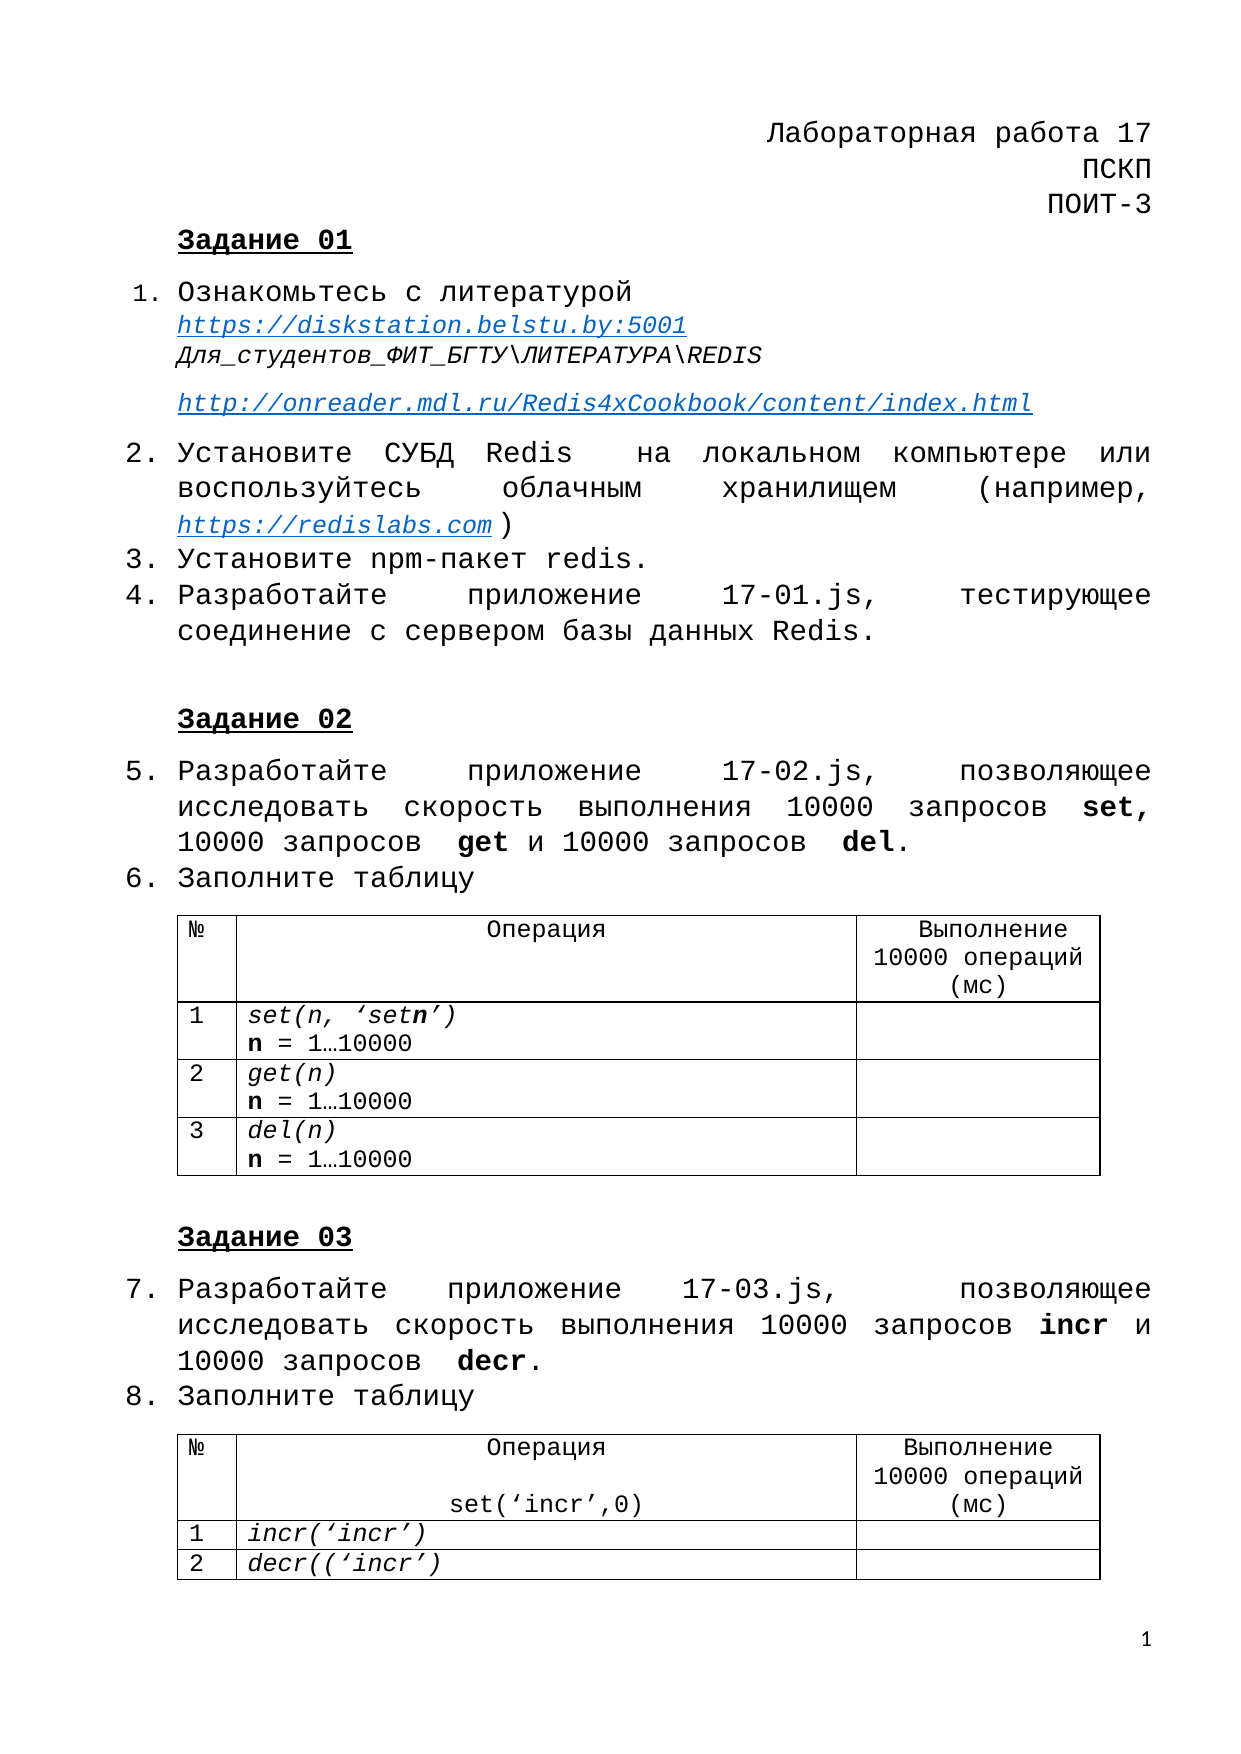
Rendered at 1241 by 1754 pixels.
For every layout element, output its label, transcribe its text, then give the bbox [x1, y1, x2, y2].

table_header Выполнение 10000 операций (мс) [857, 1435, 1099, 1520]
list Установите СУБД Redis на локальном компьютере или воспользуйтесь облачным хранилищем (например, https://redislabs.com ) [177, 438, 1152, 542]
text Задание 03 [177, 1222, 1152, 1255]
table_header № [178, 916, 236, 1001]
table_header Выполнение 10000 операций (мс) [857, 916, 1099, 1001]
text Задание 02 [177, 704, 1152, 737]
table_cell 1 [178, 1003, 236, 1059]
text Лабораторная работа 17 [177, 118, 1152, 151]
table_cell get(n) n = 1…10000 [237, 1060, 856, 1117]
text Задание 01 [177, 225, 1152, 258]
table_cell [857, 1550, 1099, 1579]
list Заполните таблицу [177, 863, 1152, 896]
text http://onreader.mdl.ru/Redis4xCookbook/content/index.html [177, 390, 1152, 418]
list Установите npm-пакет redis. [177, 545, 1152, 578]
table_cell decr((‘incr’) [237, 1550, 856, 1579]
table_cell 2 [178, 1060, 236, 1117]
table_cell 1 [178, 1521, 236, 1549]
table_cell set(n, ‘setn’) n = 1…10000 [237, 1003, 856, 1059]
list Разработайте приложение 17-01.js, тестирующее соединение с сервером базы данных Redis. [177, 580, 1152, 649]
table_cell incr(‘incr’) [237, 1521, 856, 1549]
table_cell del(n) n = 1…10000 [237, 1118, 856, 1174]
table_header Операция set(‘incr’,0) [237, 1435, 856, 1520]
text ПСКП [177, 154, 1152, 187]
list Заполните таблицу [177, 1382, 1152, 1414]
table_cell 3 [178, 1118, 236, 1174]
table_cell [857, 1003, 1099, 1059]
table_header № [178, 1435, 236, 1520]
table_cell 2 [178, 1550, 236, 1579]
table_cell [857, 1060, 1099, 1117]
text ПОИТ-3 [177, 189, 1152, 222]
list Разработайте приложение 17-03.js, позволяющее исследовать скорость выполнения 10000 запросов incr и 10000 запросов decr. [177, 1275, 1152, 1379]
list Ознакомьтесь с литературой https://diskstation.belstu.by:5001 Для_студентов_ФИТ_БГТУ\ЛИТЕРАТУРА\REDIS [177, 277, 1152, 371]
list Разработайте приложение 17-02.js, позволяющее исследовать скорость выполнения 10000 запросов set, 10000 запросов get и 10000 запросов del. [177, 756, 1152, 860]
table_cell [857, 1118, 1099, 1174]
table_header Операция [237, 916, 856, 1001]
table_cell [857, 1521, 1099, 1549]
